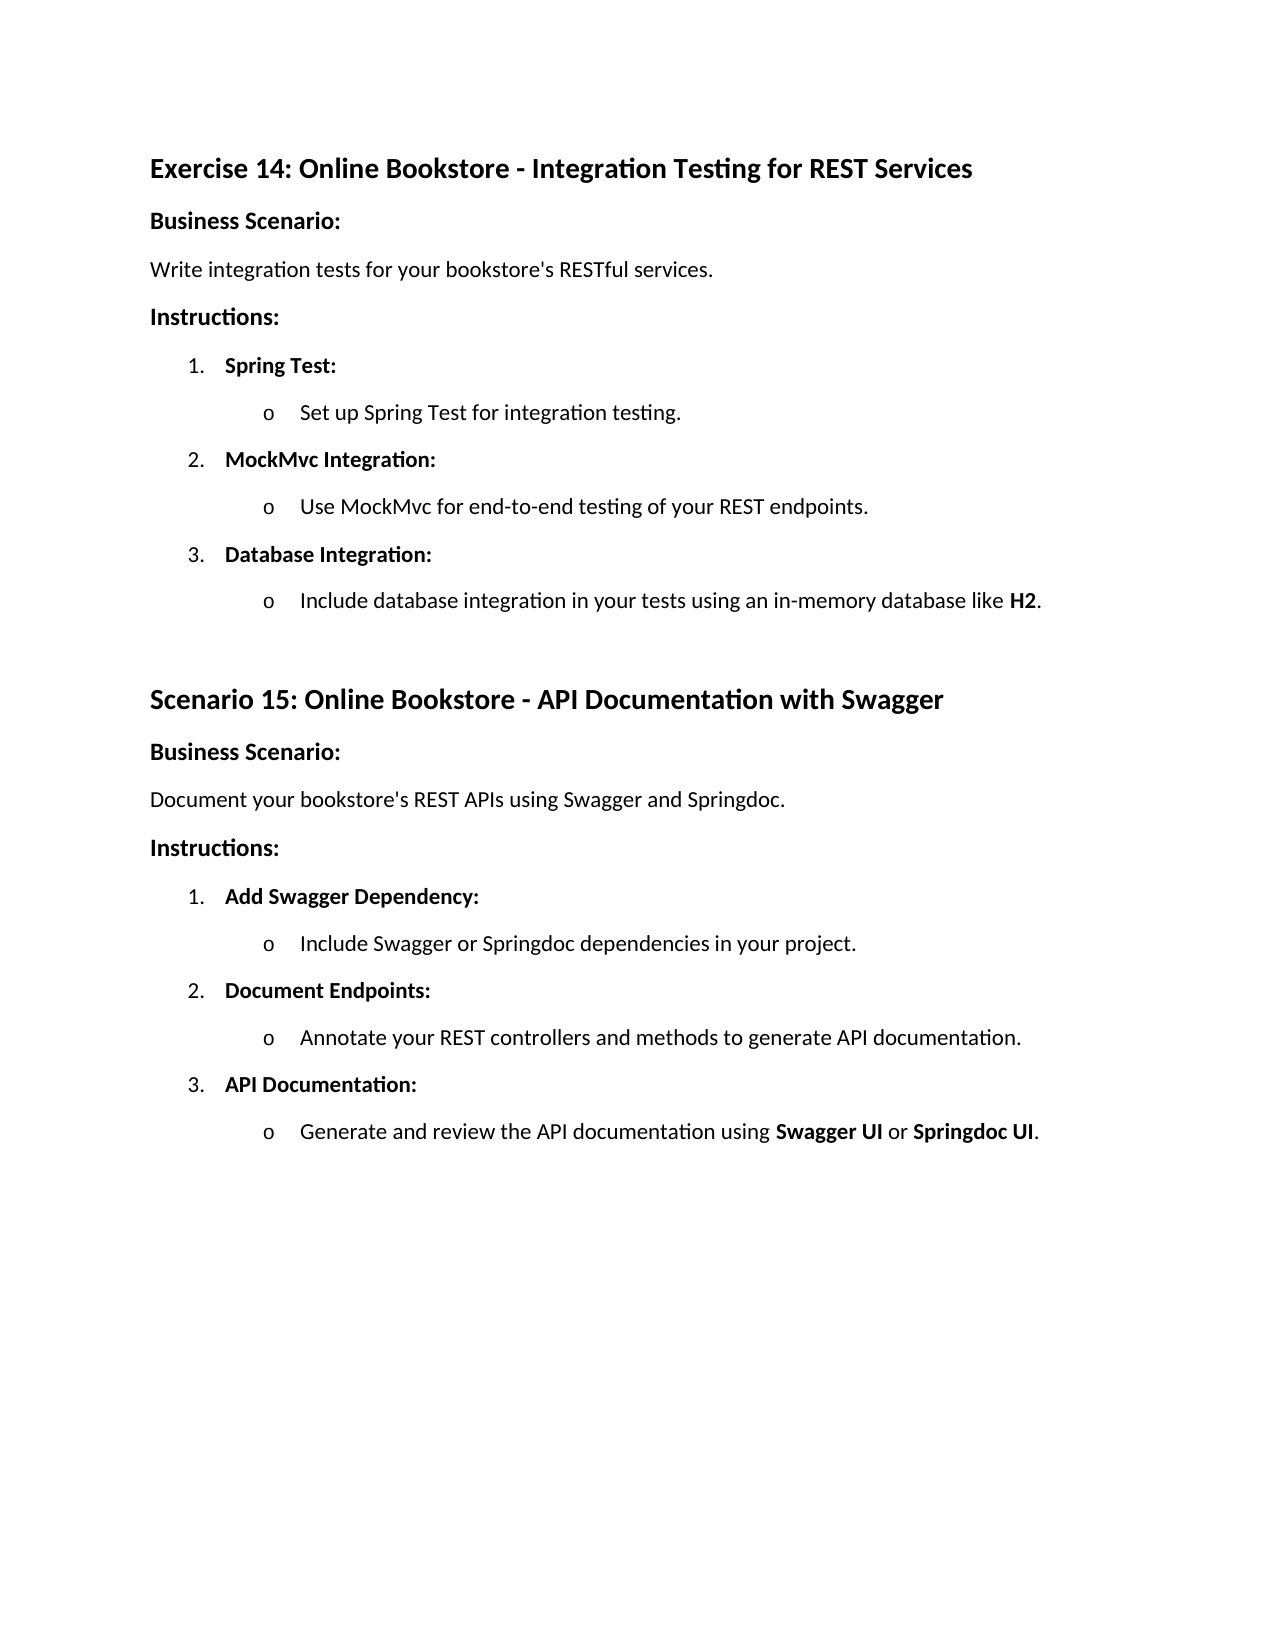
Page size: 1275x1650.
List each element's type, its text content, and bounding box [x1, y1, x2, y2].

text Exercise 14: Online Bookstore - Integration Testing for REST Services [150, 150, 1125, 186]
list Spring Test: [187, 351, 1125, 379]
list Use MockMvc for end-to-end testing of your REST endpoints. [262, 492, 1125, 521]
text Scenario 15: Online Bookstore - API Documentation with Swagger [150, 681, 1125, 716]
list Set up Spring Test for integration testing. [262, 398, 1125, 427]
text Business Scenario: [150, 205, 1125, 236]
list Include database integration in your tests using an in-memory database like H2. [262, 587, 1125, 615]
list API Documentation: [187, 1071, 1125, 1098]
text Instructions: [150, 832, 1125, 863]
text Document your bookstore's REST APIs using Swagger and Springdoc. [150, 786, 1125, 813]
list Include Swagger or Springdoc dependencies in your project. [262, 929, 1125, 957]
text Write integration tests for your bookstore's RESTful services. [150, 255, 1125, 283]
text Instructions: [150, 302, 1125, 332]
list Generate and review the API documentation using Swagger UI or Springdoc UI. [262, 1117, 1125, 1146]
list Document Endpoints: [187, 976, 1125, 1004]
list Annotate your REST controllers and methods to generate API documentation. [262, 1023, 1125, 1052]
list MockMvc Integration: [187, 445, 1125, 473]
list Add Swagger Dependency: [187, 882, 1125, 910]
list Database Integration: [187, 540, 1125, 568]
text Business Scenario: [150, 736, 1125, 766]
